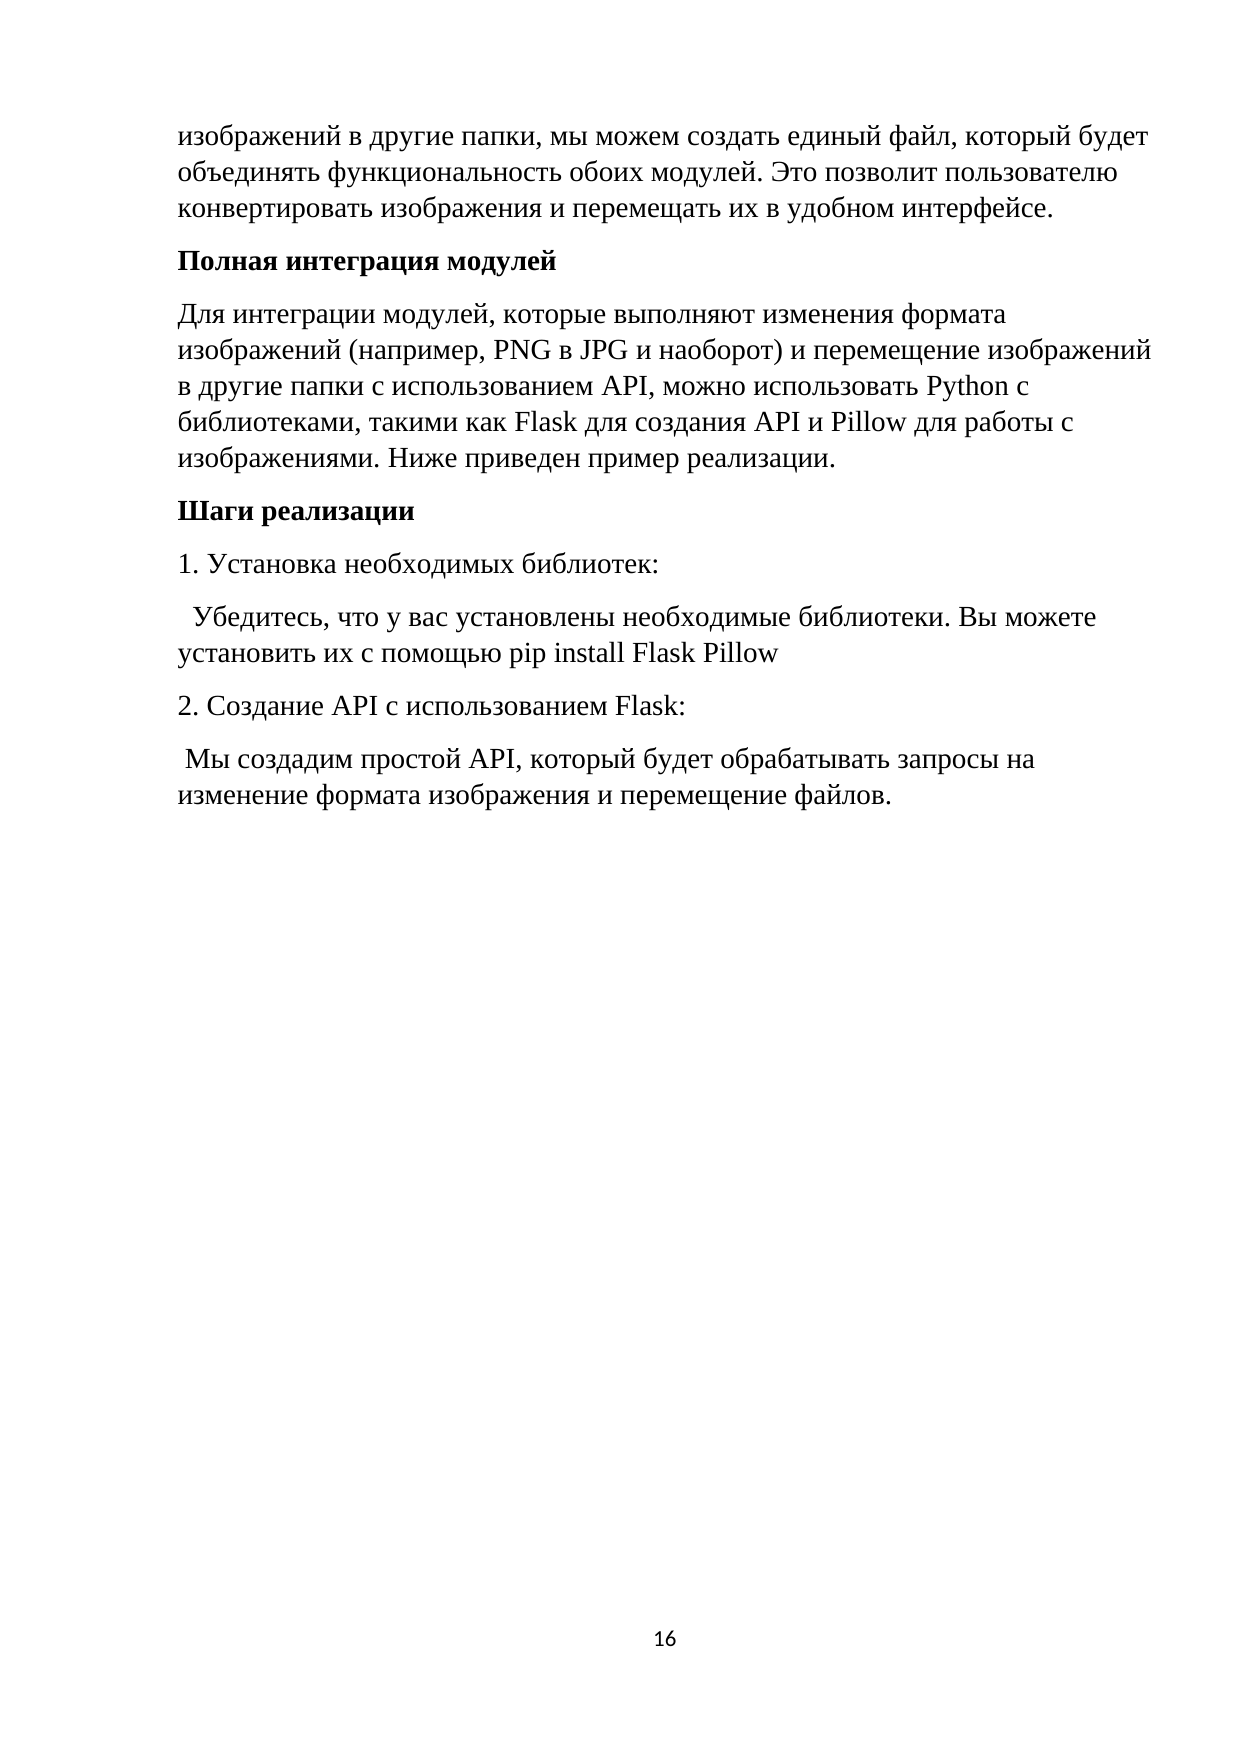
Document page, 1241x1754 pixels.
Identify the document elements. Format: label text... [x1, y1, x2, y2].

text 2. Создание API с использованием Flask: [177, 688, 1152, 722]
text Полная интеграция модулей [177, 243, 1152, 277]
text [177, 118, 1152, 224]
text Шаги реализации [177, 493, 1152, 527]
text Убедитесь, что у вас установлены необходимые библиотеки. Вы можете установить их с помощью pip install Flask Pillow [177, 599, 1152, 669]
text 1. Установка необходимых библиотек: [177, 546, 1152, 580]
text Для интеграции модулей, которые выполняют изменения формата изображений (например, PNG в JPG и наоборот) и перемещение изображений в другие папки с использованием API, можно использовать Python с библиотеками, такими как Flask для создания API и Pillow для работы с изображениями. Ниже приведен пример реализации. [177, 296, 1152, 474]
text Мы создадим простой API, который будет обрабатывать запросы на изменение формата изображения и перемещение файлов. [177, 741, 1152, 811]
